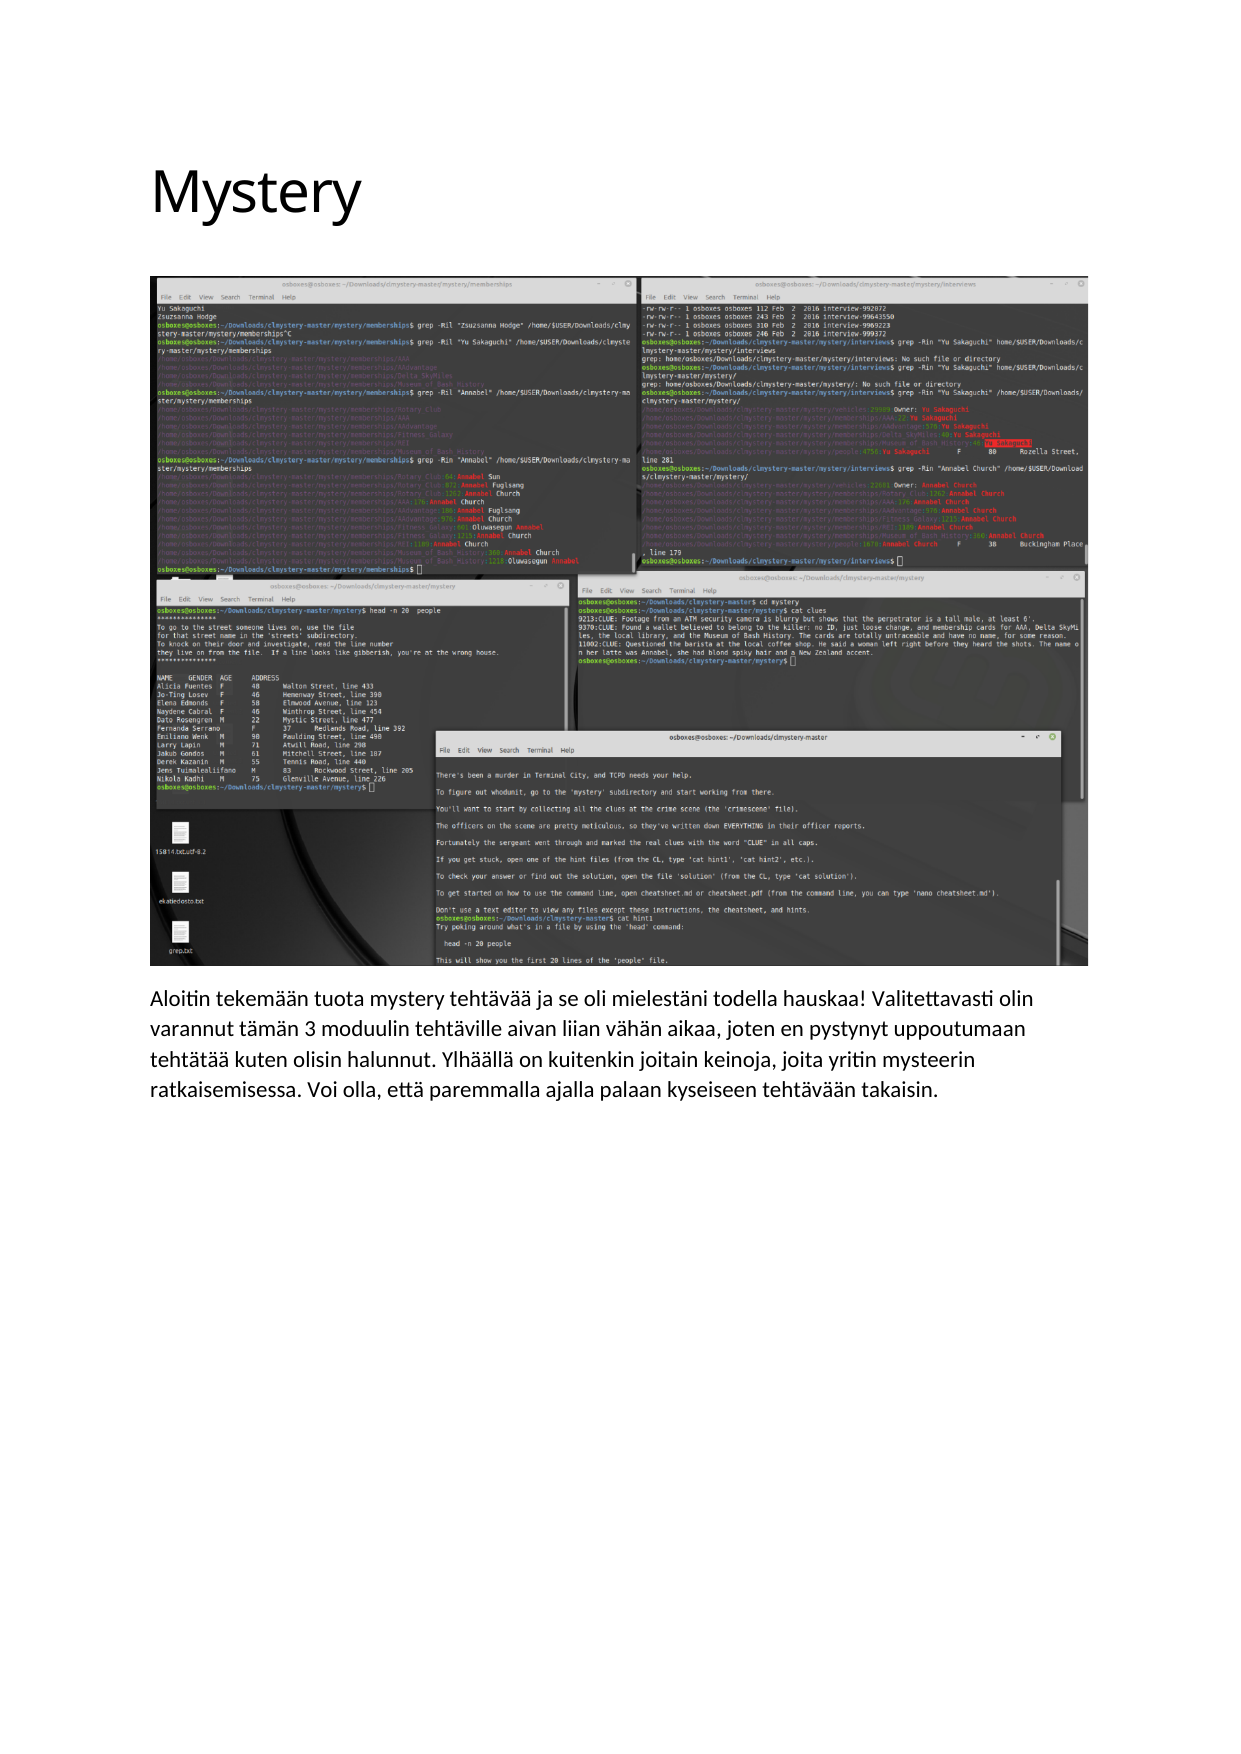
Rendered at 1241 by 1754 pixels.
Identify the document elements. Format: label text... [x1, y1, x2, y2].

text Aloitin tekemään tuota mystery tehtävää ja se oli mielestäni todella hauskaa! Valitettavasti olin varannut tämän 3 moduulin tehtäville aivan liian vähän aikaa, joten en pystynyt uppoutumaan tehtätää kuten olisin halunnut. Ylhäällä on kuitenkin joitain keinoja, joita yritin mysteerin ratkaisemisessa. Voi olla, että paremmalla ajalla palaan kyseiseen tehtävään takaisin. [150, 984, 1090, 1103]
picture [150, 276, 1089, 966]
title Mystery [150, 150, 1090, 229]
